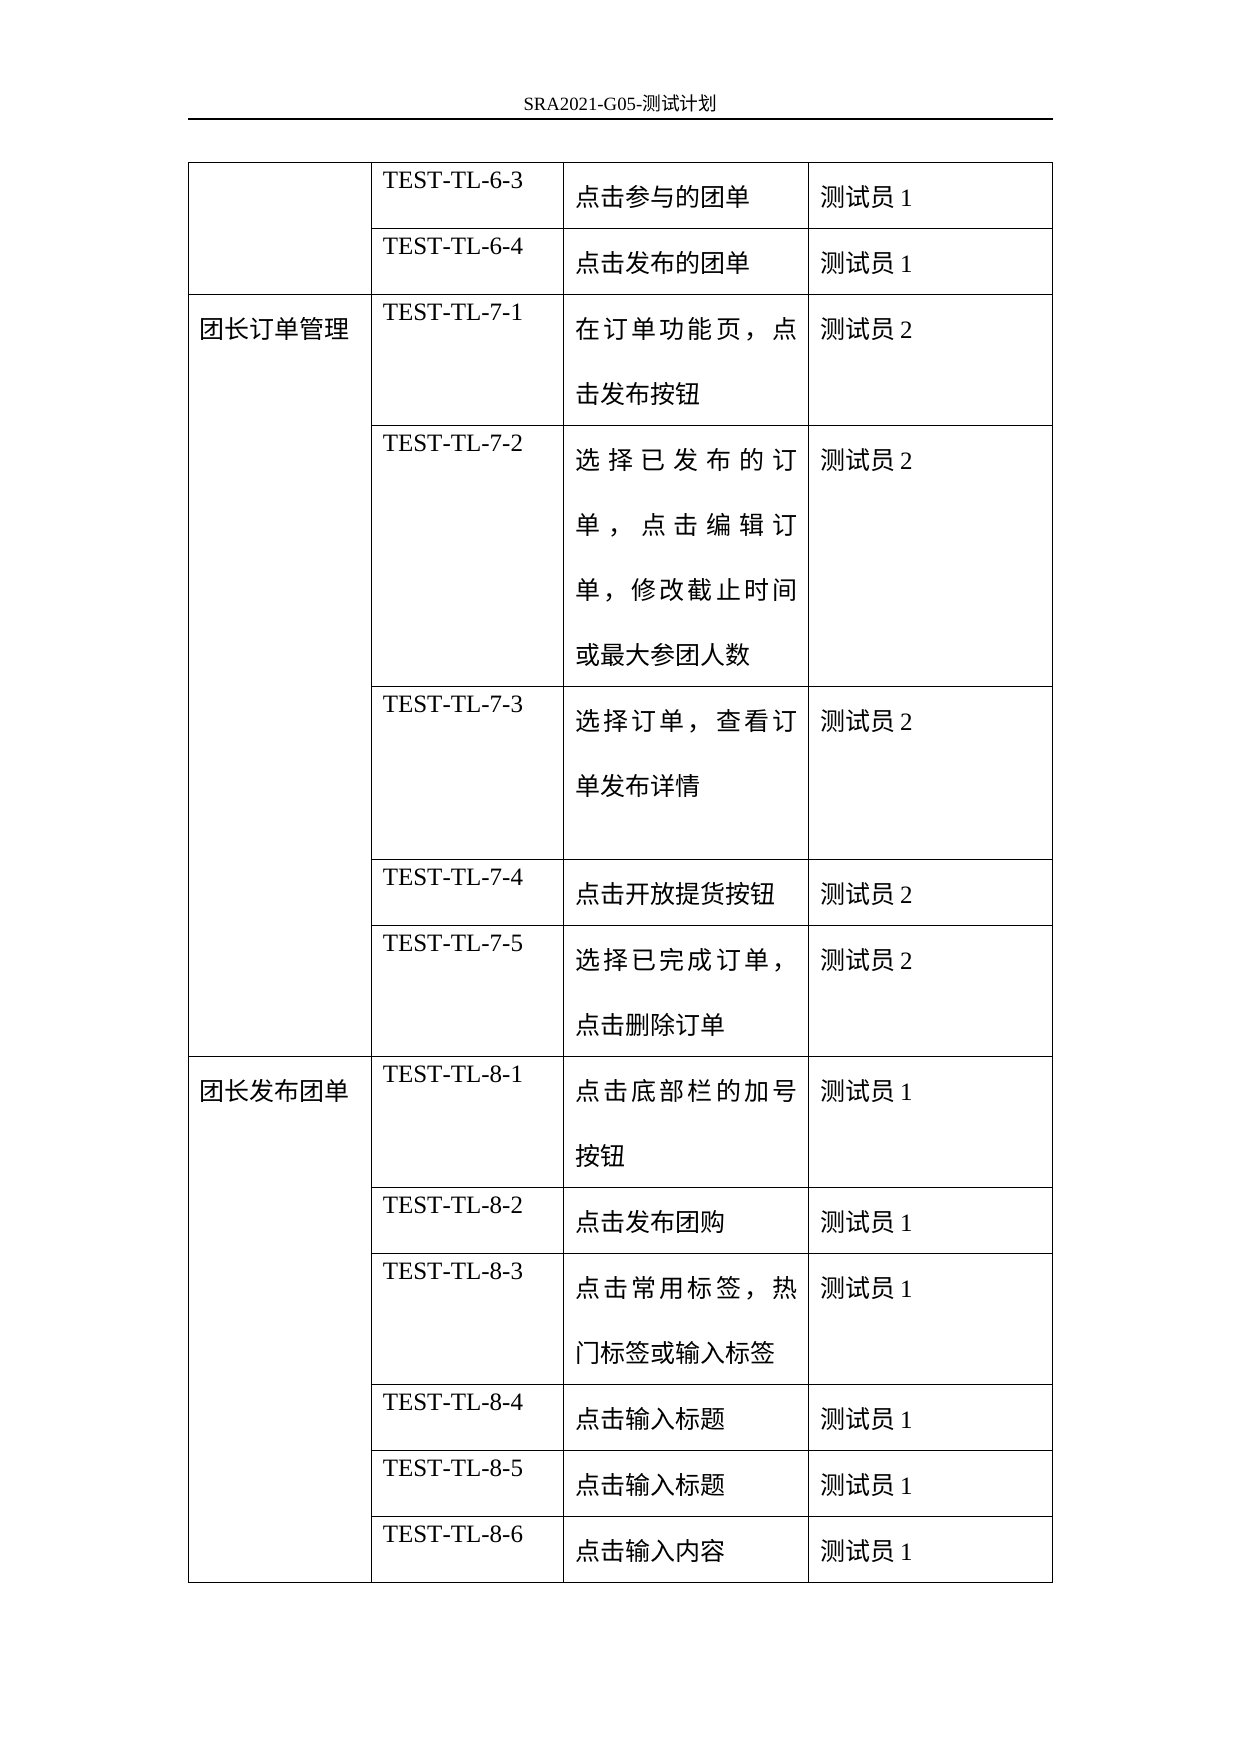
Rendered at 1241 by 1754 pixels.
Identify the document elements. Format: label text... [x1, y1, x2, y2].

table_cell TEST-TL-8-5 [372, 1451, 563, 1516]
table_cell 测试员2 [809, 687, 1052, 859]
table_cell TEST-TL-7-3 [372, 687, 563, 859]
table_cell 测试员2 [809, 860, 1052, 925]
table_cell 测试员2 [809, 926, 1052, 1056]
table_cell TEST-TL-8-3 [372, 1254, 563, 1384]
table_cell 选择已完成订单，点击删除订单 [564, 926, 808, 1056]
table_cell 测试员1 [809, 1517, 1052, 1582]
table_cell 测试员2 [809, 295, 1052, 425]
table_cell 点击发布团购 [564, 1188, 808, 1253]
table_cell 测试员1 [809, 1057, 1052, 1187]
table_cell 点击输入标题 [564, 1385, 808, 1450]
table_cell 点击输入标题 [564, 1451, 808, 1516]
table_cell TEST-TL-6-3 [372, 163, 563, 228]
table_cell TEST-TL-7-2 [372, 426, 563, 686]
table_cell TEST-TL-7-5 [372, 926, 563, 1056]
table_cell TEST-TL-8-6 [372, 1517, 563, 1582]
table_cell 在订单功能页，点击发布按钮 [564, 295, 808, 425]
table_cell 测试员1 [809, 1188, 1052, 1253]
table_cell TEST-TL-7-4 [372, 860, 563, 925]
table_cell 测试员1 [809, 1451, 1052, 1516]
table_cell 点击发布的团单 [564, 229, 808, 294]
table_cell 选择订单，查看订单发布详情 [564, 687, 808, 859]
table_cell 团长订单管理 [189, 295, 371, 1056]
table_cell 点击常用标签，热门标签或输入标签 [564, 1254, 808, 1384]
table_cell TEST-TL-8-4 [372, 1385, 563, 1450]
table_cell 团长发布团单 [189, 1057, 371, 1582]
table_cell TEST-TL-6-4 [372, 229, 563, 294]
table_cell 点击底部栏的加号按钮 [564, 1057, 808, 1187]
table_cell TEST-TL-8-1 [372, 1057, 563, 1187]
table_cell 点击开放提货按钮 [564, 860, 808, 925]
table_cell 测试员1 [809, 163, 1052, 228]
table_cell 测试员1 [809, 1385, 1052, 1450]
table_cell TEST-TL-7-1 [372, 295, 563, 425]
table_cell 测试员1 [809, 1254, 1052, 1384]
table_cell 测试员2 [809, 426, 1052, 686]
table_cell 点击参与的团单 [564, 163, 808, 228]
table_cell TEST-TL-8-2 [372, 1188, 563, 1253]
table_cell 测试员1 [809, 229, 1052, 294]
table_cell 点击输入内容 [564, 1517, 808, 1582]
table_cell 选择已发布的订单，点击编辑订单，修改截止时间或最大参团人数 [564, 426, 808, 686]
